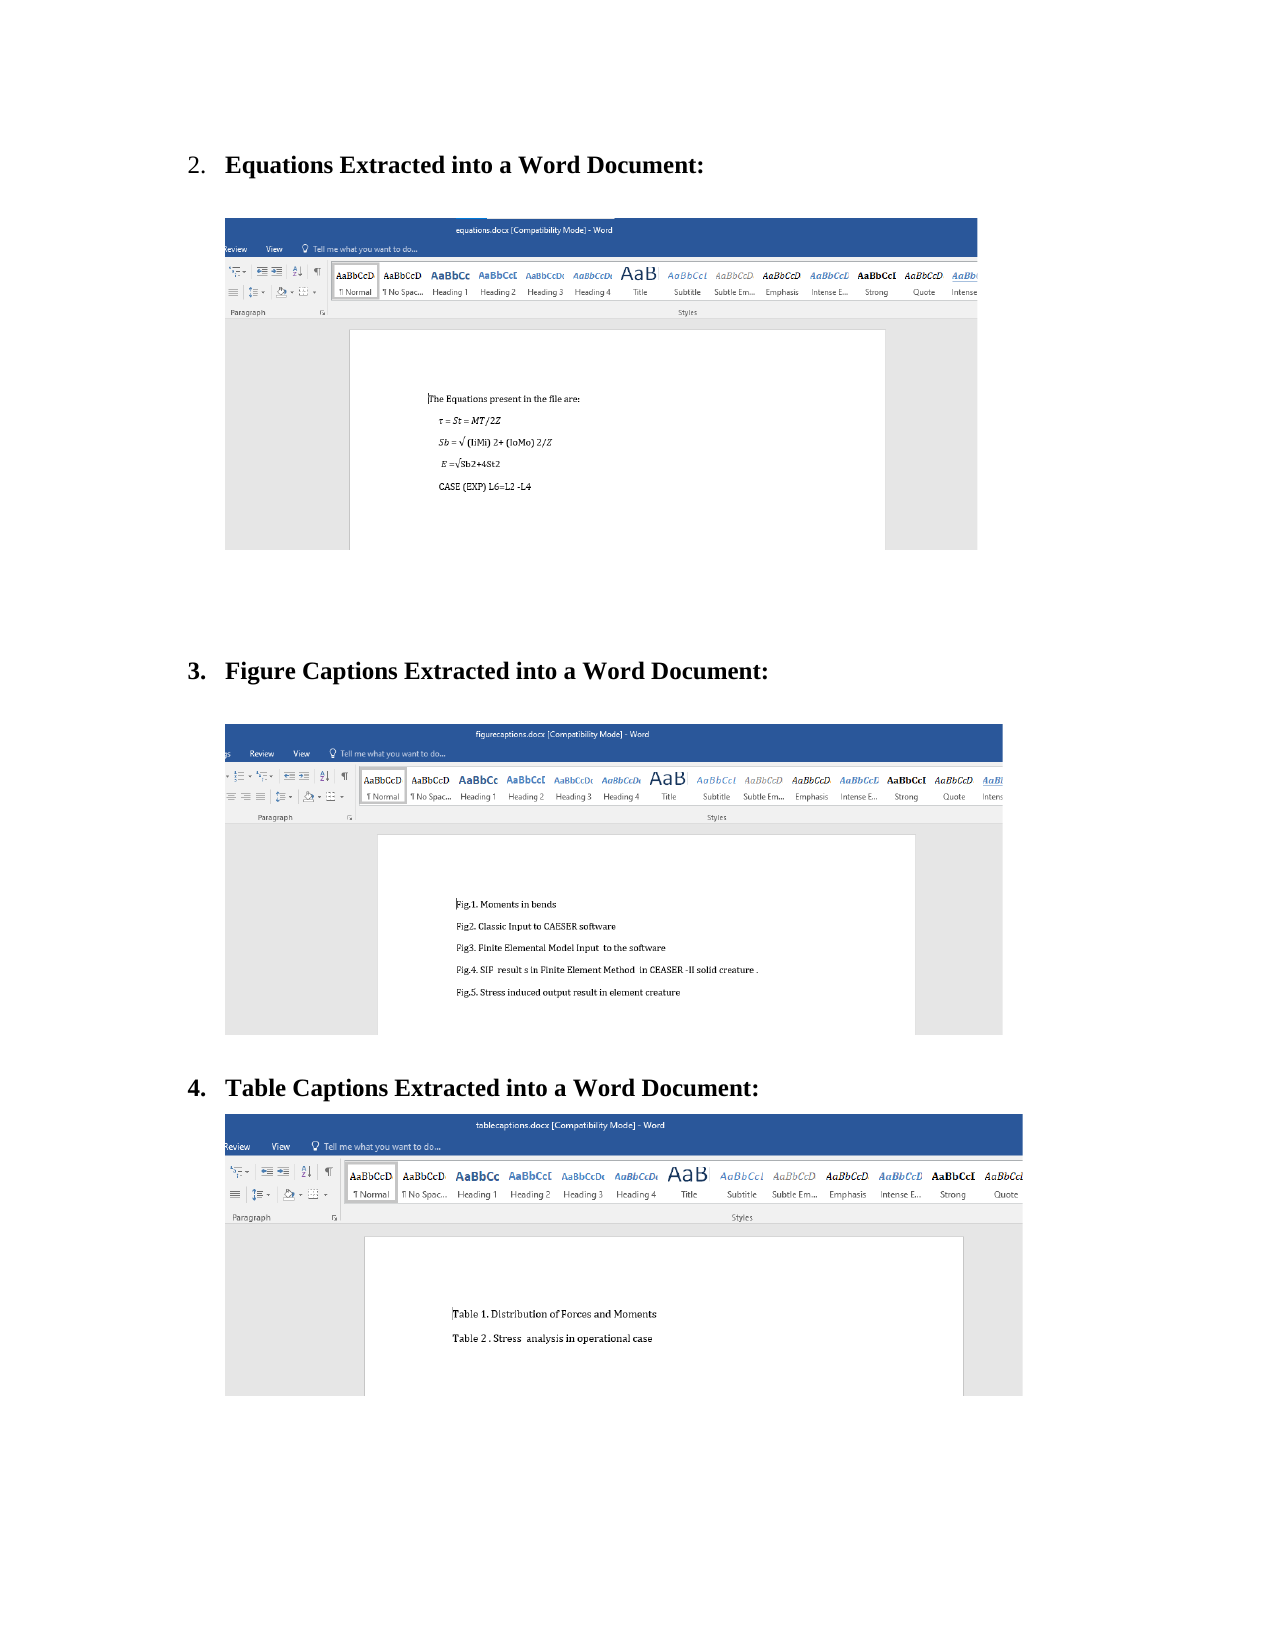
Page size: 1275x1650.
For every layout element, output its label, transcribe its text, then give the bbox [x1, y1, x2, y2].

list Figure Captions Extracted into a Word Document: [187, 656, 1125, 685]
picture [225, 1114, 1023, 1396]
picture [225, 724, 1003, 1035]
list Equations Extracted into a Word Document: [187, 150, 1125, 179]
picture [225, 218, 978, 550]
